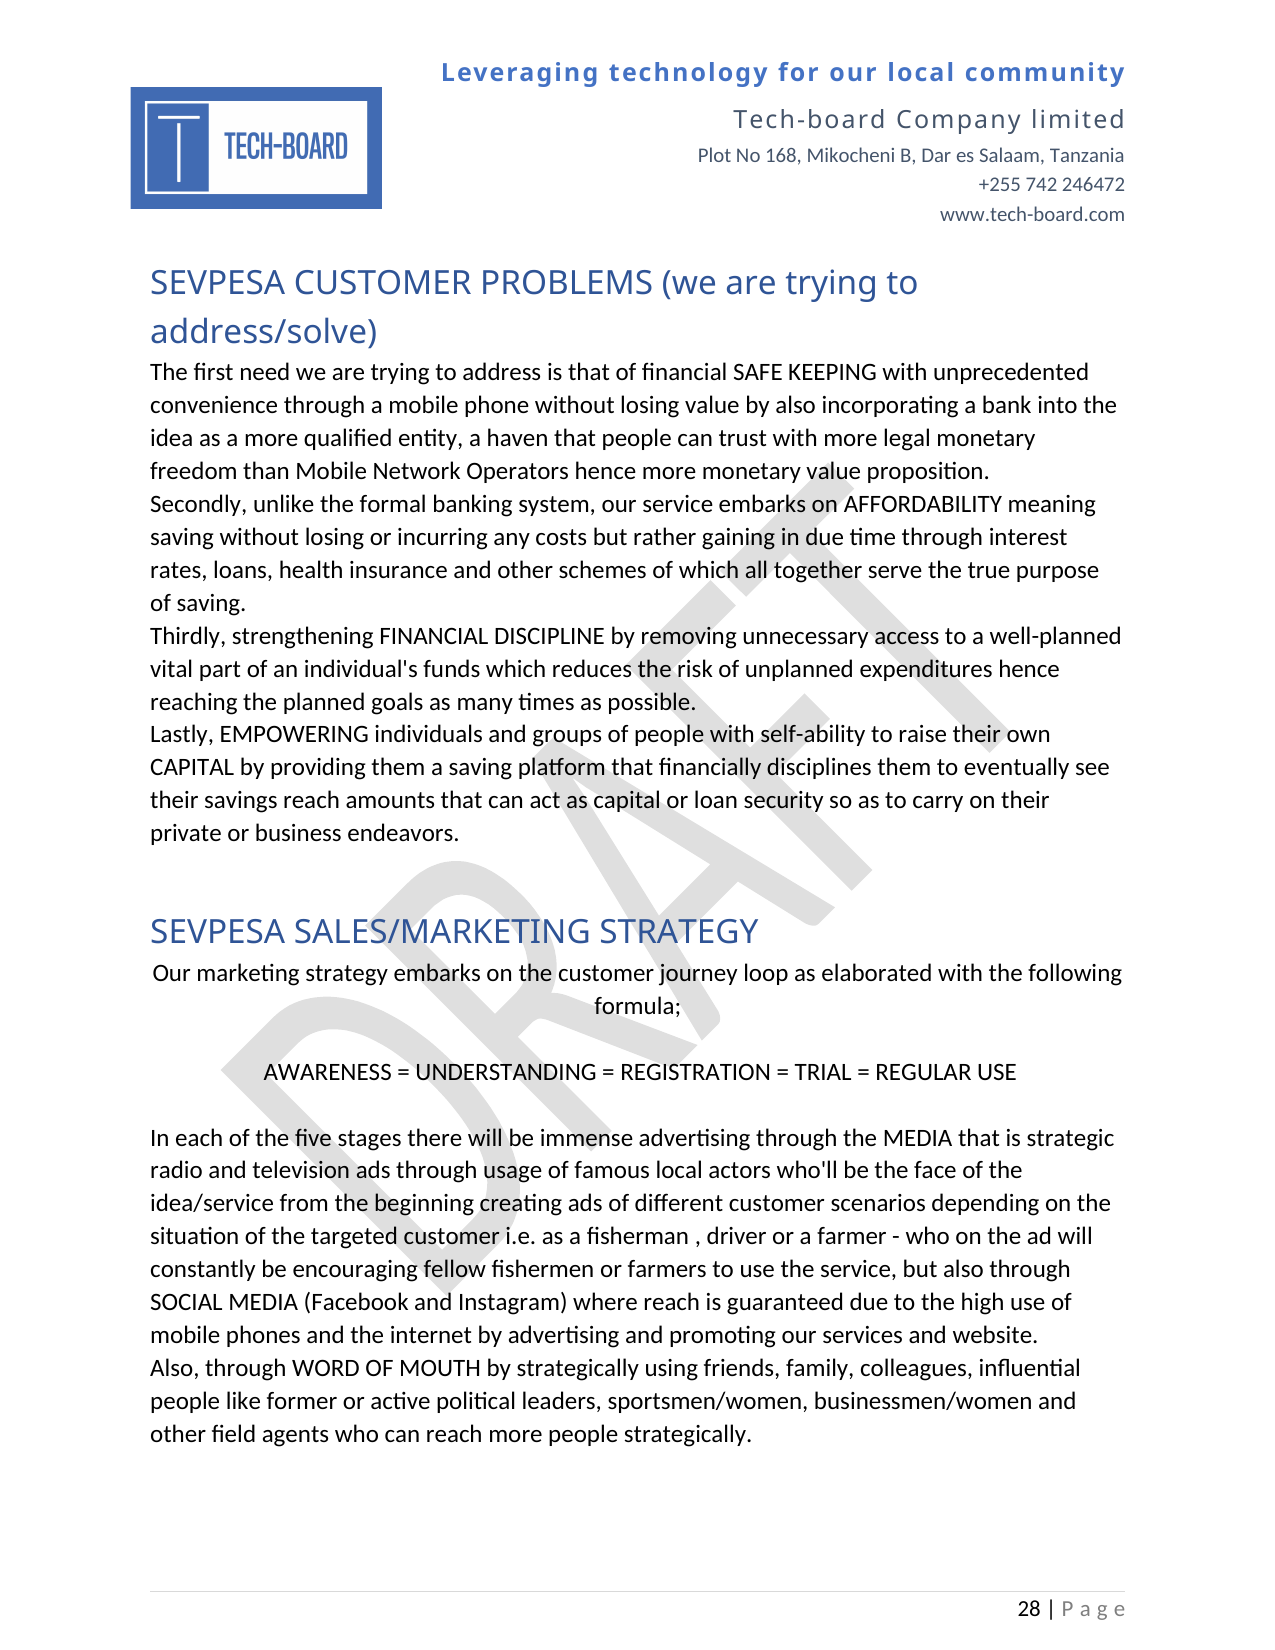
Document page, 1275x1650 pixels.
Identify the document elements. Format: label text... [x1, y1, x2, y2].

list Lastly, EMPOWERING individuals and groups of people with self-ability to raise their own CAPITAL by providing them a saving platform that financially disciplines them to eventually see their savings reach amounts that can act as capital or loan security so as to carry on their private or business endeavors. [150, 719, 1125, 848]
picture [130, 87, 382, 209]
list Our marketing strategy embarks on the customer journey loop as elaborated with the following formula; [150, 957, 1125, 1021]
list The first need we are trying to address is that of financial SAFE KEEPING with unprecedented convenience through a mobile phone without losing value by also incorporating a bank into the idea as a more qualified entity, a haven that people can trust with more legal monetary freedom than Mobile Network Operators hence more monetary value proposition. [150, 357, 1125, 486]
subtitle SEVPESA CUSTOMER PROBLEMS (we are trying to address/solve) [150, 259, 1125, 353]
list AWARENESS = UNDERSTANDING = REGISTRATION = TRIAL = REGULAR USE [150, 1023, 1125, 1086]
list In each of the five stages there will be immense advertising through the MEDIA that is strategic radio and television ads through usage of famous local actors who'll be the face of the idea/service from the beginning creating ads of different customer scenarios depending on the situation of the targeted customer i.e. as a fisherman , driver or a farmer - who on the ad will constantly be encouraging fellow fishermen or farmers to use the service, but also through SOCIAL MEDIA (Facebook and Instagram) where reach is guaranteed due to the high use of mobile phones and the internet by advertising and promoting our services and website. [150, 1122, 1125, 1350]
list Secondly, unlike the formal banking system, our service embarks on AFFORDABILITY meaning saving without losing or incurring any costs but rather gaining in due time through interest rates, loans, health insurance and other schemes of which all together serve the true purpose of saving. [150, 488, 1125, 617]
list Thirdly, strengthening FINANCIAL DISCIPLINE by removing unnecessary access to a well-planned vital part of an individual's funds which reduces the risk of unplanned expenditures hence reaching the planned goals as many times as possible. [150, 620, 1125, 716]
subtitle SEVPESA SALES/MARKETING STRATEGY [150, 908, 1125, 954]
list Also, through WORD OF MOUTH by strategically using friends, family, colleagues, influential people like former or active political leaders, sportsmen/women, businessmen/women and other field agents who can reach more people strategically. [150, 1352, 1125, 1448]
